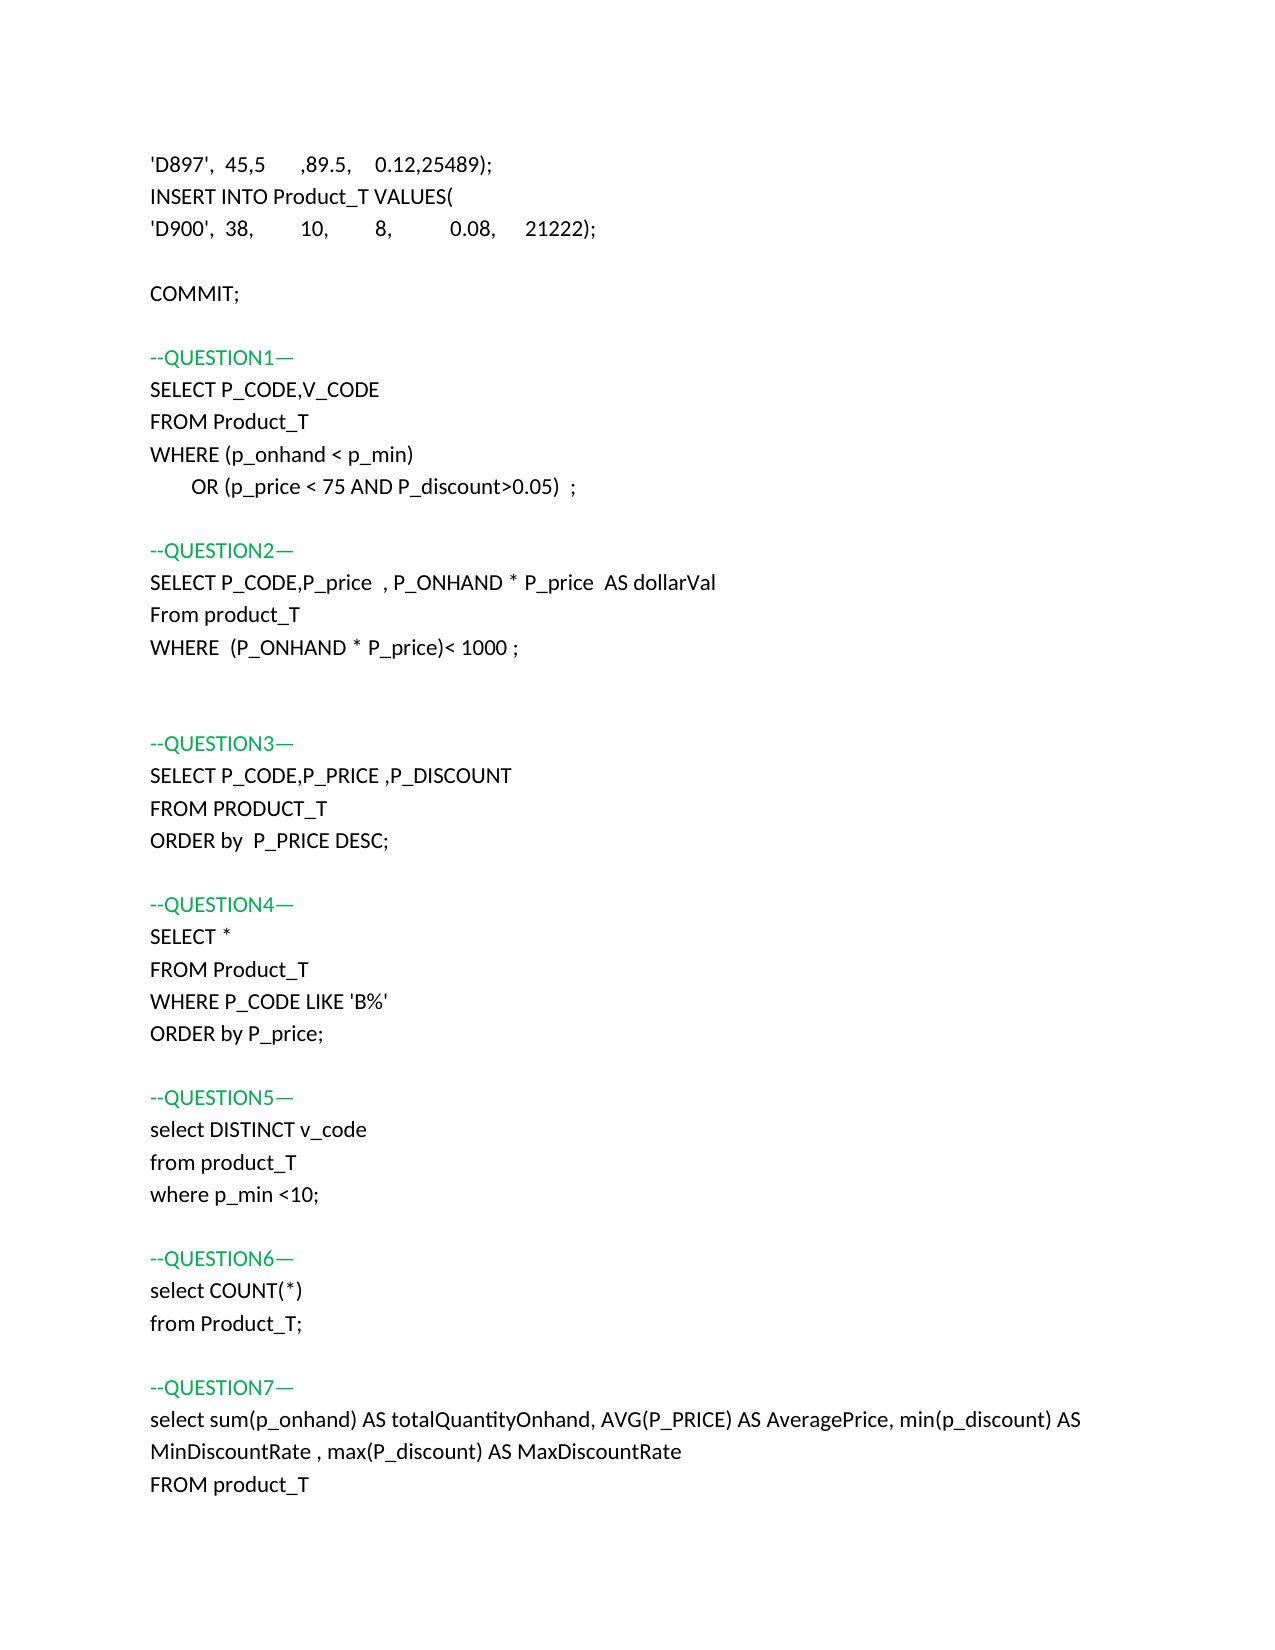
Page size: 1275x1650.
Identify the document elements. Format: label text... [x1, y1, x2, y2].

text OR (p_price < 75 AND P_discount>0.05) ; [150, 472, 1125, 500]
text select DISTINCT v_code [150, 1116, 1125, 1144]
text --QUESTION5— [150, 1083, 1125, 1111]
text WHERE (P_ONHAND * P_price)< 1000 ; [150, 633, 1125, 661]
text ORDER by P_PRICE DESC; [150, 826, 1125, 854]
text ORDER by P_price; [150, 1019, 1125, 1047]
text select sum(p_onhand) AS totalQuantityOnhand, AVG(P_PRICE) AS AveragePrice, min(p_discount) AS MinDiscountRate , max(P_discount) AS MaxDiscountRate [150, 1405, 1125, 1466]
text FROM Product_T [150, 407, 1125, 436]
text FROM product_T [150, 1470, 1125, 1498]
text INSERT INTO Product_T VALUES( [150, 182, 1125, 210]
text COMMIT; [150, 279, 1125, 307]
text WHERE (p_onhand < p_min) [150, 440, 1125, 468]
text 'D900', 38, 10, 8, 0.08, 21222); [150, 214, 1125, 242]
text select COUNT(*) [150, 1277, 1125, 1304]
text --QUESTION1— [150, 343, 1125, 371]
text SELECT P_CODE,P_PRICE ,P_DISCOUNT [150, 762, 1125, 789]
text from product_T [150, 1148, 1125, 1176]
text --QUESTION3— [150, 729, 1125, 757]
text FROM Product_T [150, 955, 1125, 983]
text 'D897', 45,5 ,89.5, 0.12,25489); [150, 150, 1125, 178]
text SELECT P_CODE,V_CODE [150, 375, 1125, 403]
text --QUESTION6— [150, 1244, 1125, 1272]
text --QUESTION2— [150, 536, 1125, 564]
text --QUESTION7— [150, 1373, 1125, 1401]
text from Product_T; [150, 1309, 1125, 1337]
text SELECT * [150, 922, 1125, 951]
text WHERE P_CODE LIKE 'B%' [150, 987, 1125, 1015]
text SELECT P_CODE,P_price , P_ONHAND * P_price AS dollarVal [150, 568, 1125, 596]
text --QUESTION4— [150, 890, 1125, 918]
text FROM PRODUCT_T [150, 794, 1125, 822]
text where p_min <10; [150, 1180, 1125, 1208]
text From product_T [150, 601, 1125, 629]
